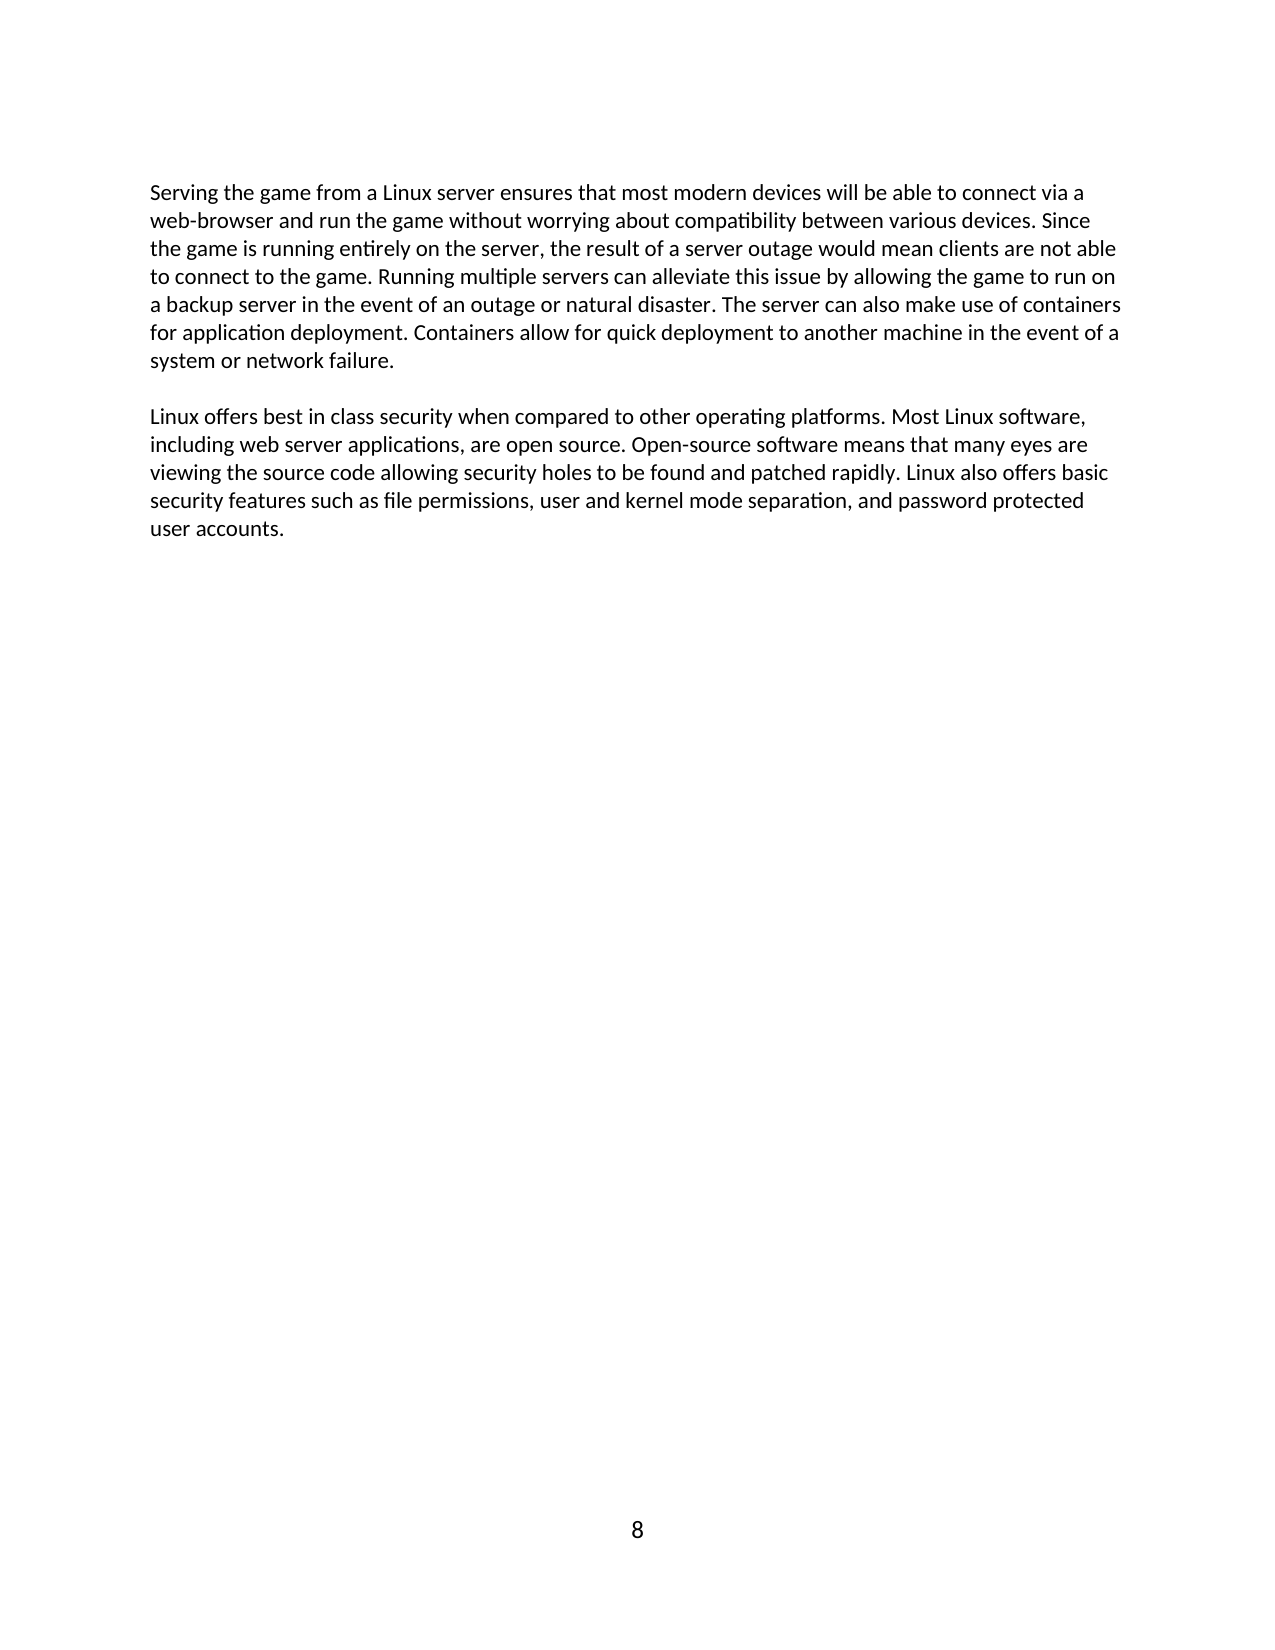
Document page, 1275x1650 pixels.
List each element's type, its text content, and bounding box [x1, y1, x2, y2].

text Linux offers best in class security when compared to other operating platforms. Most Linux software, including web server applications, are open source. Open-source software means that many eyes are viewing the source code allowing security holes to be found and patched rapidly. Linux also offers basic security features such as file permissions, user and kernel mode separation, and password protected user accounts. [150, 402, 1125, 542]
text Serving the game from a Linux server ensures that most modern devices will be able to connect via a web-browser and run the game without worrying about compatibility between various devices. Since the game is running entirely on the server, the result of a server outage would mean clients are not able to connect to the game. Running multiple servers can alleviate this issue by allowing the game to run on a backup server in the event of an outage or natural disaster. The server can also make use of containers for application deployment. Containers allow for quick deployment to another machine in the event of a system or network failure. [150, 178, 1125, 374]
